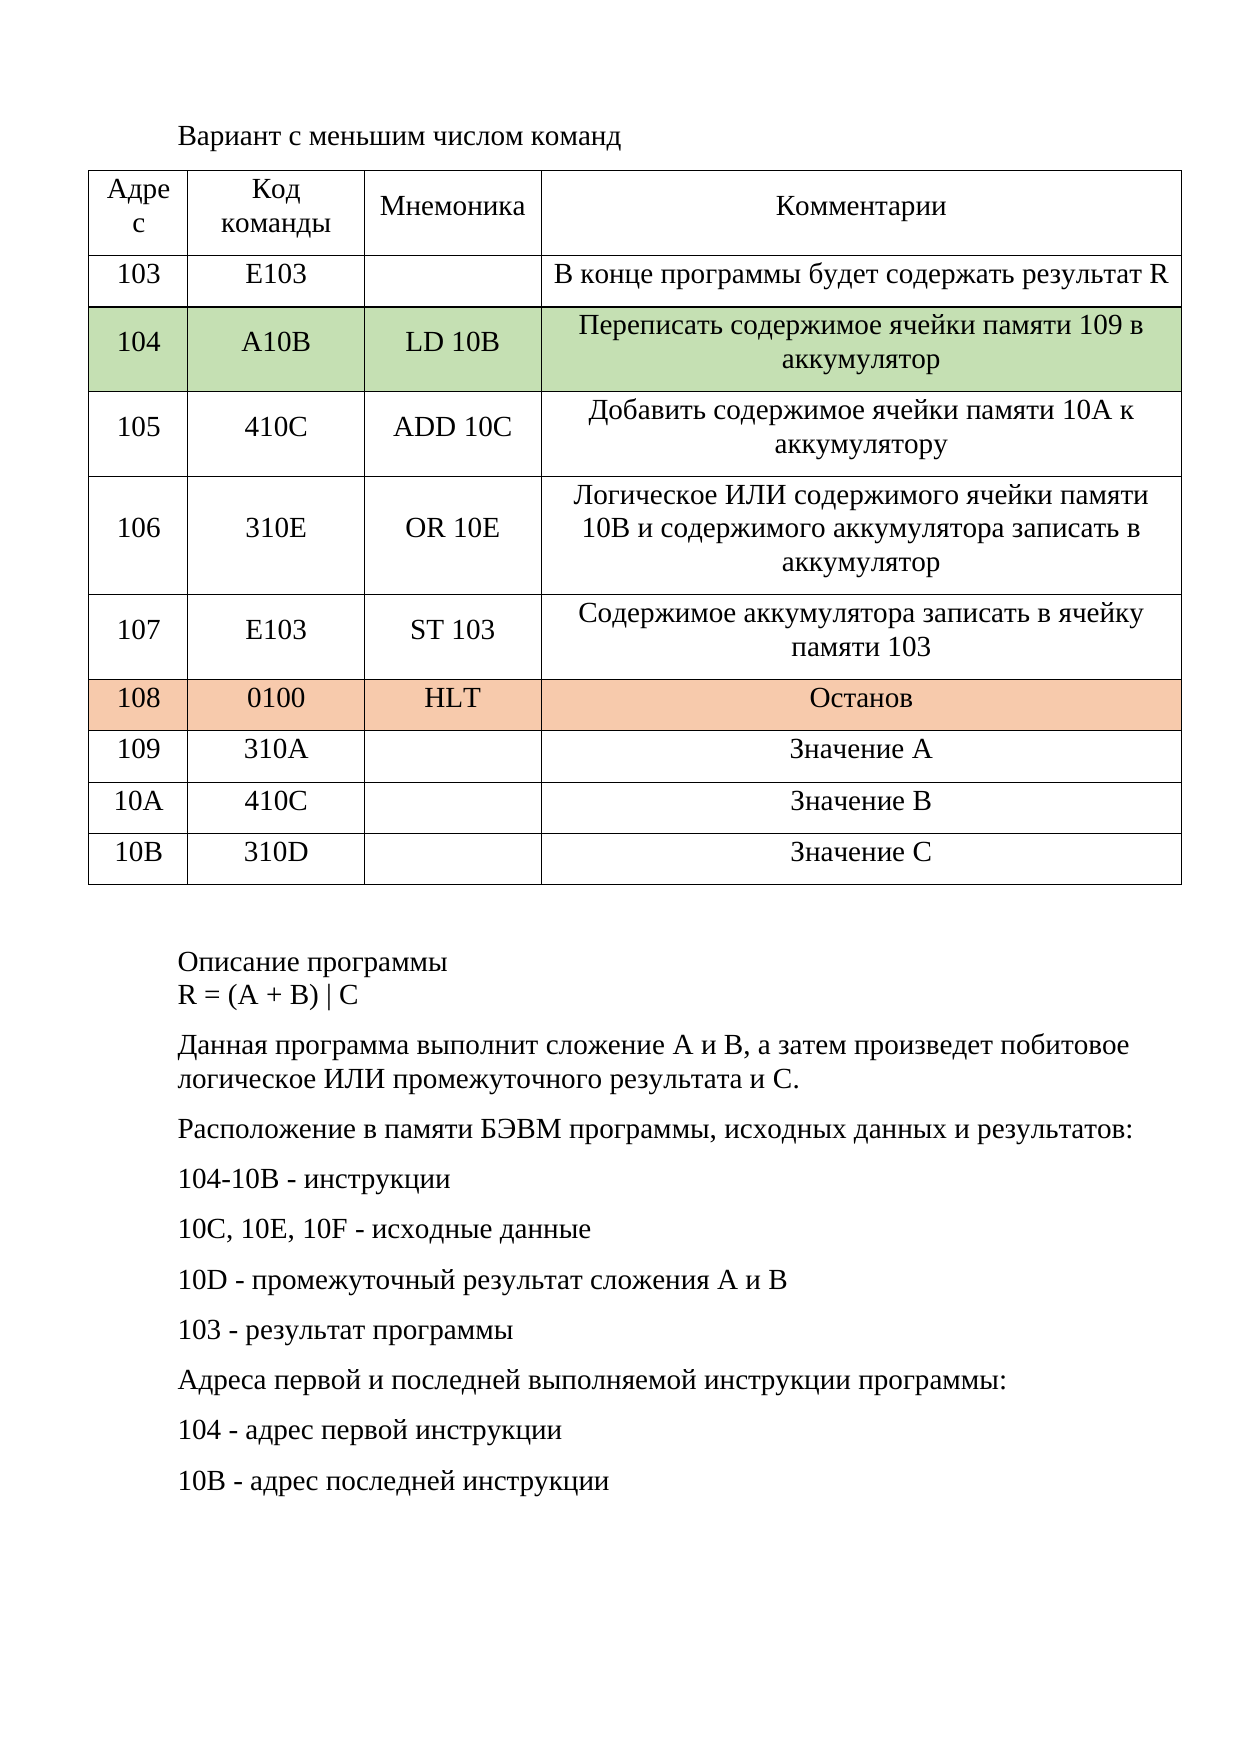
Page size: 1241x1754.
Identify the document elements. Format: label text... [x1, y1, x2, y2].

text 10C, 10E, 10F - исходные данные [177, 1212, 1152, 1245]
table_cell 109 [89, 731, 187, 782]
table_cell A10B [188, 308, 364, 391]
table_cell 104 [89, 308, 187, 391]
table_header Мнемоника [365, 171, 541, 255]
table_cell 103 [89, 256, 187, 306]
table_cell 106 [89, 477, 187, 594]
table_cell 0100 [188, 680, 364, 730]
text Расположение в памяти БЭВМ программы, исходных данных и результатов: [177, 1111, 1152, 1145]
table_cell 310A [188, 731, 364, 782]
table_cell ST 103 [365, 595, 541, 679]
table_cell [365, 256, 541, 306]
table_cell OR 10E [365, 477, 541, 594]
text 104-10B - инструкции [177, 1161, 1152, 1195]
text 10B - адрес последней инструкции [177, 1463, 1152, 1496]
table_cell 108 [89, 680, 187, 730]
table_cell Добавить содержимое ячейки памяти 10A к аккумулятору [542, 392, 1181, 476]
text Адреса первой и последней выполняемой инструкции программы: [177, 1362, 1152, 1396]
table_cell [365, 731, 541, 782]
table_cell Останов [542, 680, 1181, 730]
table_cell 10B [89, 834, 187, 884]
table_cell E103 [188, 595, 364, 679]
table_cell 107 [89, 595, 187, 679]
table_cell 410C [188, 392, 364, 476]
table_cell Значение A [542, 731, 1181, 782]
table_cell LD 10B [365, 308, 541, 391]
table_cell В конце программы будет содержать результат R [542, 256, 1181, 306]
table_header Адрес [89, 171, 187, 255]
table_cell Содержимое аккумулятора записать в ячейку памяти 103 [542, 595, 1181, 679]
table_cell Логическое ИЛИ содержимого ячейки памяти 10B и содержимого аккумулятора записать в аккумулятор [542, 477, 1181, 594]
table_cell ADD 10C [365, 392, 541, 476]
table_cell Переписать содержимое ячейки памяти 109 в аккумулятор [542, 308, 1181, 391]
text 104 - адрес первой инструкции [177, 1412, 1152, 1446]
table_cell 105 [89, 392, 187, 476]
subtitle Описание программы [177, 944, 1152, 977]
table_cell 410C [188, 783, 364, 833]
text Данная программа выполнит сложение A и B, а затем произведет побитовое логическое ИЛИ промежуточного результата и C. [177, 1027, 1152, 1094]
table_cell 10A [89, 783, 187, 833]
table_cell Значение B [542, 783, 1181, 833]
text 10D - промежуточный результат сложения A и B [177, 1262, 1152, 1295]
table_cell 310E [188, 477, 364, 594]
table_cell 310D [188, 834, 364, 884]
table_cell [365, 783, 541, 833]
table_cell HLT [365, 680, 541, 730]
text 103 - результат программы [177, 1312, 1152, 1346]
text Вариант с меньшим числом команд [177, 118, 1152, 152]
table_header Комментарии [542, 171, 1181, 255]
table_cell Значение C [542, 834, 1181, 884]
text R = (A + B) | С [177, 977, 1152, 1011]
table_header Код команды [188, 171, 364, 255]
table_cell E103 [188, 256, 364, 306]
table_cell [365, 834, 541, 884]
